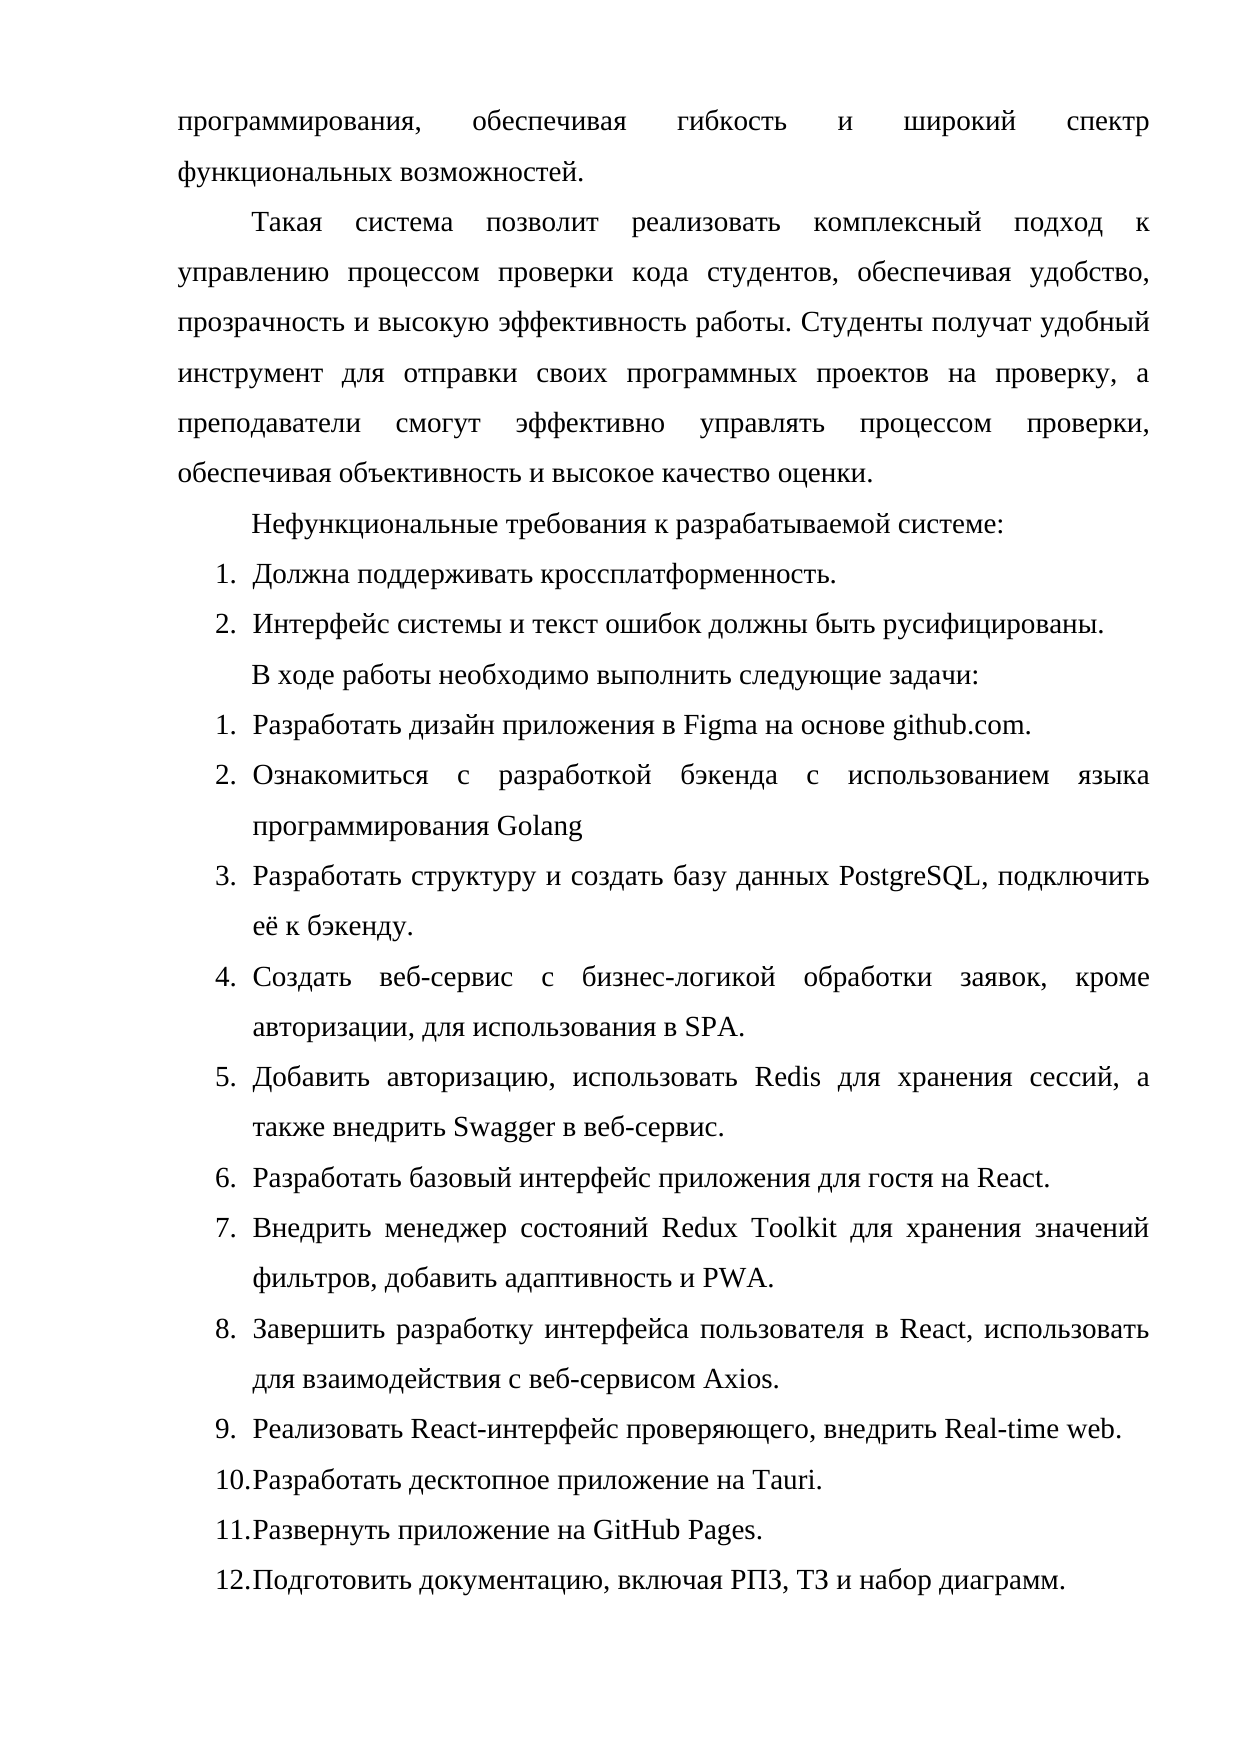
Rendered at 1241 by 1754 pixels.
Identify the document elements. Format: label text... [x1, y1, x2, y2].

list Добавить авторизацию, использовать Redis для хранения сессий, а также внедрить Swagger в веб-сервис. [215, 1059, 1150, 1143]
list Должна поддерживать кроссплатформенность. [215, 556, 1150, 590]
text Нефункциональные требования к разрабатываемой системе: [177, 506, 1150, 539]
list Ознакомиться с разработкой бэкенда с использованием языка программирования Golang [215, 757, 1150, 841]
list Создать веб-сервис с бизнес-логикой обработки заявок, кроме авторизации, для использования в SPA. [215, 959, 1150, 1042]
list Разработать базовый интерфейс приложения для гостя на React. [215, 1160, 1150, 1193]
list Внедрить менеджер состояний Redux Toolkit для хранения значений фильтров, добавить адаптивность и PWA. [215, 1210, 1150, 1294]
list Разработать десктопное приложение на Tauri. [215, 1462, 1150, 1495]
list Завершить разработку интерфейса пользователя в React, использовать для взаимодействия с веб-сервисом Axios. [215, 1311, 1150, 1395]
list Реализовать React-интерфейс проверяющего, внедрить Real-time web. [215, 1411, 1150, 1445]
text В ходе работы необходимо выполнить следующие задачи: [177, 657, 1150, 690]
list Подготовить документацию, включая РПЗ, ТЗ и набор диаграмм. [215, 1562, 1150, 1596]
text Такая система позволит реализовать комплексный подход к управлению процессом проверки кода студентов, обеспечивая удобство, прозрачность и высокую эффективность работы. Студенты получат удобный инструмент для отправки своих программных проектов на проверку, а преподаватели смогут эффективно управлять процессом проверки, обеспечивая объективность и высокое качество оценки. [177, 204, 1150, 489]
list Разработать структуру и создать базу данных PostgreSQL, подключить её к бэкенду. [215, 858, 1150, 942]
list Разработать дизайн приложения в Figma на основе github.com. [215, 707, 1150, 741]
list Развернуть приложение на GitHub Pages. [215, 1512, 1150, 1546]
list Интерфейс системы и текст ошибок должны быть русифицированы. [215, 606, 1150, 640]
